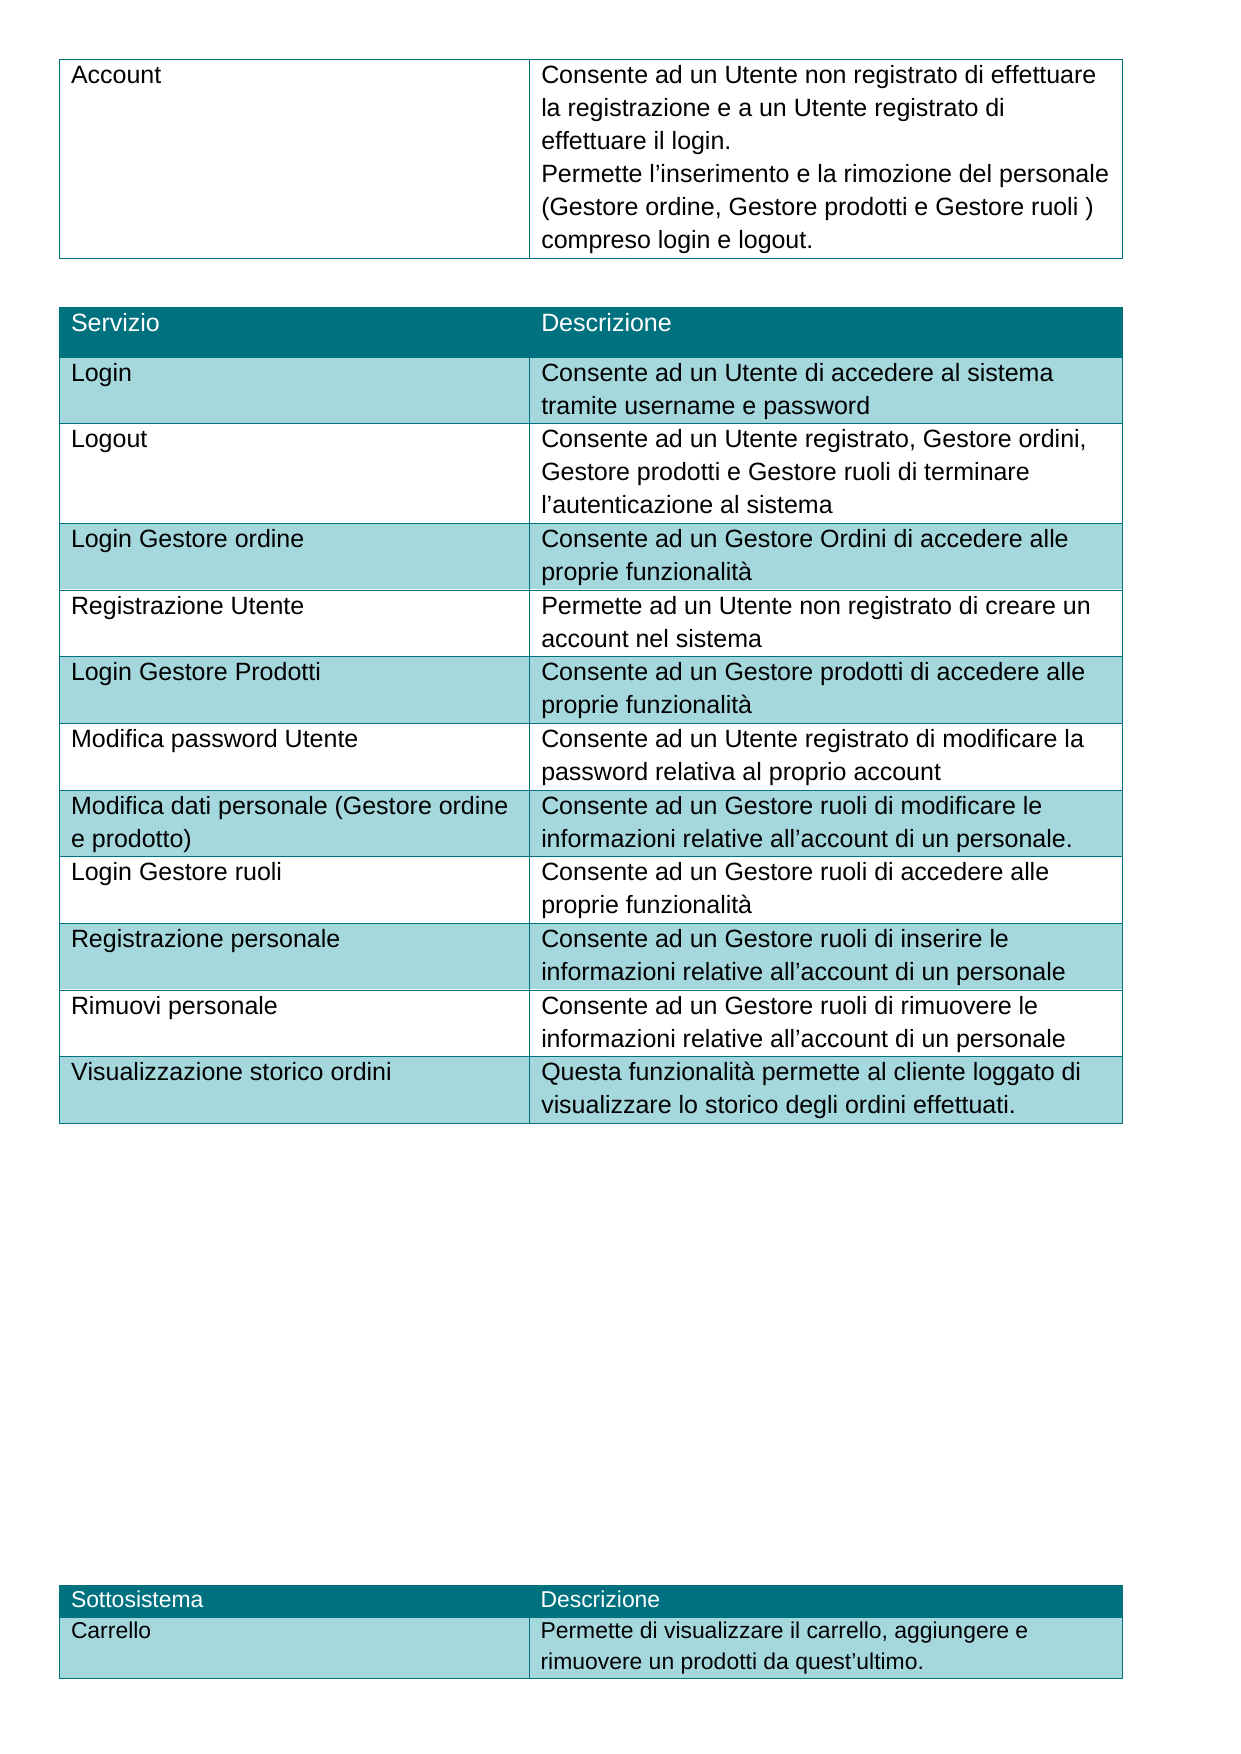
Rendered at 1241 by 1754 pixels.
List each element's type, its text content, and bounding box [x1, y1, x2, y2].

table_cell Modifica password Utente [60, 724, 529, 789]
table_cell Consente ad un Gestore ruoli di inserire le informazioni relative all’account di un personale [530, 924, 1122, 989]
table_cell Consente ad un Gestore ruoli di accedere alle proprie funzionalità [530, 857, 1122, 923]
table_cell Login Gestore Prodotti [60, 657, 529, 723]
table_header Servizio [60, 308, 529, 357]
table_header Descrizione [530, 1586, 1122, 1616]
table_header Sottosistema [60, 1586, 529, 1616]
table_cell Consente ad un Gestore ruoli di modificare le informazioni relative all’account di un personale. [530, 791, 1122, 856]
table_cell Permette di visualizzare il carrello, aggiungere e rimuovere un prodotti da quest’ultimo. [530, 1618, 1122, 1678]
table_cell Modifica dati personale (Gestore ordine e prodotto) [60, 791, 529, 856]
table_cell Logout [60, 424, 529, 523]
table_cell Consente ad un Utente non registrato di effettuare la registrazione e a un Utente registrato di effettuare il login. Permette l’inserimento e la rimozione del personale (Gestore ordine, Gestore prodotti e Gestore ruoli ) compreso login e logout. [530, 60, 1122, 258]
table_cell Login [60, 358, 529, 423]
table_cell Consente ad un Utente registrato, Gestore ordini, Gestore prodotti e Gestore ruoli di terminare l’autenticazione al sistema [530, 424, 1122, 523]
table_cell Consente ad un Utente di accedere al sistema tramite username e password [530, 358, 1122, 423]
table_cell Account [60, 60, 529, 258]
table_cell Permette ad un Utente non registrato di creare un account nel sistema [530, 591, 1122, 656]
table_cell Login Gestore ordine [60, 524, 529, 589]
table_header Descrizione [530, 308, 1122, 357]
table_cell Consente ad un Gestore ruoli di rimuovere le informazioni relative all’account di un personale [530, 991, 1122, 1056]
table_cell Questa funzionalità permette al cliente loggato di visualizzare lo storico degli ordini effettuati. [530, 1057, 1122, 1123]
table_cell Consente ad un Utente registrato di modificare la password relativa al proprio account [530, 724, 1122, 789]
table_cell Rimuovi personale [60, 991, 529, 1056]
table_cell Login Gestore ruoli [60, 857, 529, 923]
table_cell Registrazione personale [60, 924, 529, 989]
table_cell Registrazione Utente [60, 591, 529, 656]
table_cell Consente ad un Gestore prodotti di accedere alle proprie funzionalità [530, 657, 1122, 723]
table_cell Consente ad un Gestore Ordini di accedere alle proprie funzionalità [530, 524, 1122, 589]
table_cell Visualizzazione storico ordini [60, 1057, 529, 1123]
table_cell Carrello [60, 1618, 529, 1678]
